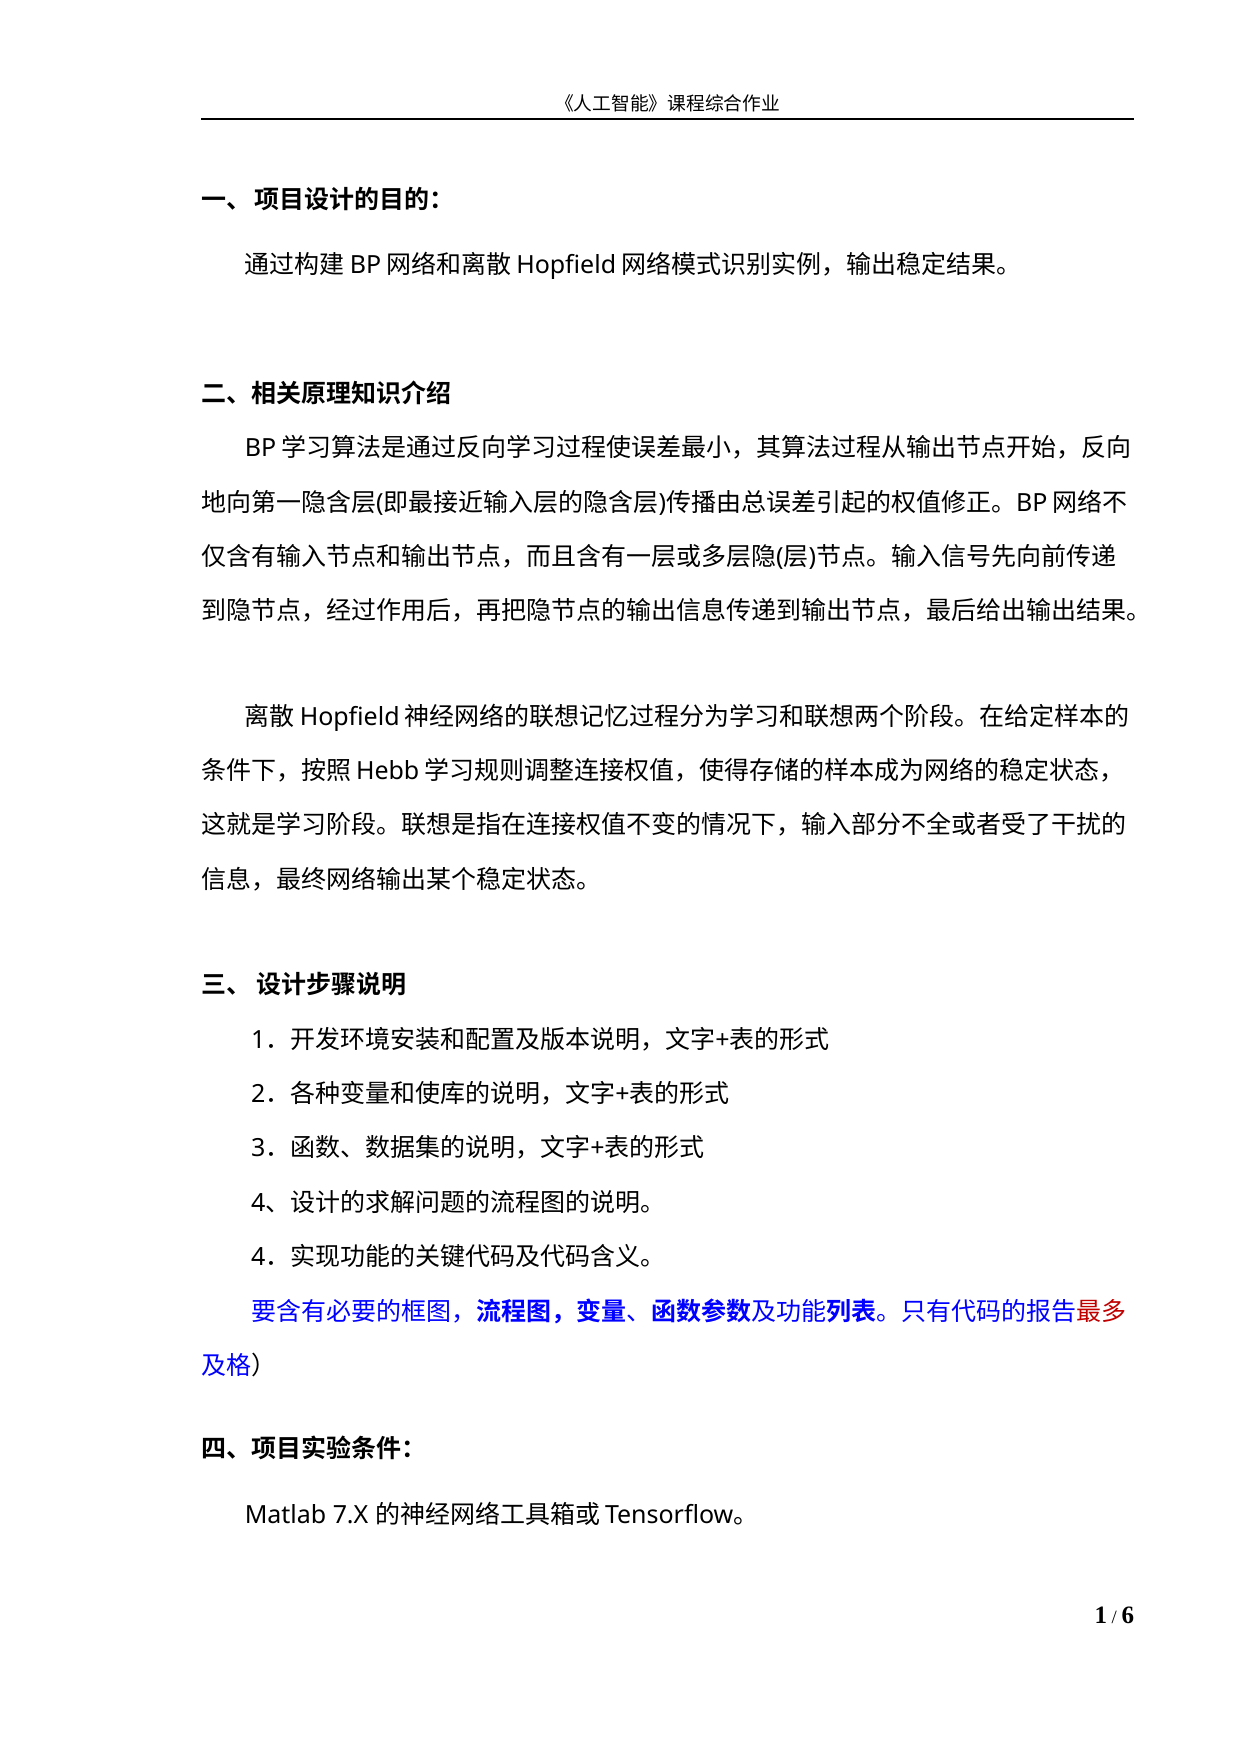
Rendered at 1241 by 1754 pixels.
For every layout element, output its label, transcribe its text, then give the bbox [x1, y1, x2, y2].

text 二、相关原理知识介绍 [201, 373, 1134, 409]
text 通过构建BP网络和离散Hopfield网络模式识别实例，输出稳定结果。 [201, 244, 1134, 281]
text 2．各种变量和使库的说明，文字+表的形式 [201, 1073, 1134, 1110]
text 4、设计的求解问题的流程图的说明。 [201, 1182, 1134, 1218]
text 4．实现功能的关键代码及代码含义。 [201, 1237, 1134, 1273]
text 1．开发环境安装和配置及版本说明，文字+表的形式 [201, 1019, 1134, 1055]
text 三、 设计步骤说明 [201, 965, 1134, 1001]
text Matlab 7.X 的神经网络工具箱或Tensorflow。 [201, 1494, 1134, 1531]
text 3．函数、数据集的说明，文字+表的形式 [201, 1128, 1134, 1164]
text 离散Hopfield神经网络的联想记忆过程分为学习和联想两个阶段。在给定样本的条件下，按照Hebb学习规则调整连接权值，使得存储的样本成为网络的稳定状态，这就是学习阶段。联想是指在连接权值不变的情况下，输入部分不全或者受了干扰的信息，最终网络输出某个稳定状态。 [201, 696, 1134, 896]
text 要含有必要的框图，流程图，变量、函数参数及功能列表。只有代码的报告最多及格） [201, 1291, 1134, 1382]
text BP学习算法是通过反向学习过程使误差最小，其算法过程从输出节点开始，反向地向第一隐含层(即最接近输入层的隐含层)传播由总误差引起的权值修正。BP网络不仅含有输入节点和输出节点，而且含有一层或多层隐(层)节点。输入信号先向前传递到隐节点，经过作用后，再把隐节点的输出信息传递到输出节点，最后给出输出结果。 [201, 428, 1134, 627]
list 项目设计的目的： [201, 179, 1134, 215]
text 四、项目实验条件： [201, 1429, 1134, 1465]
